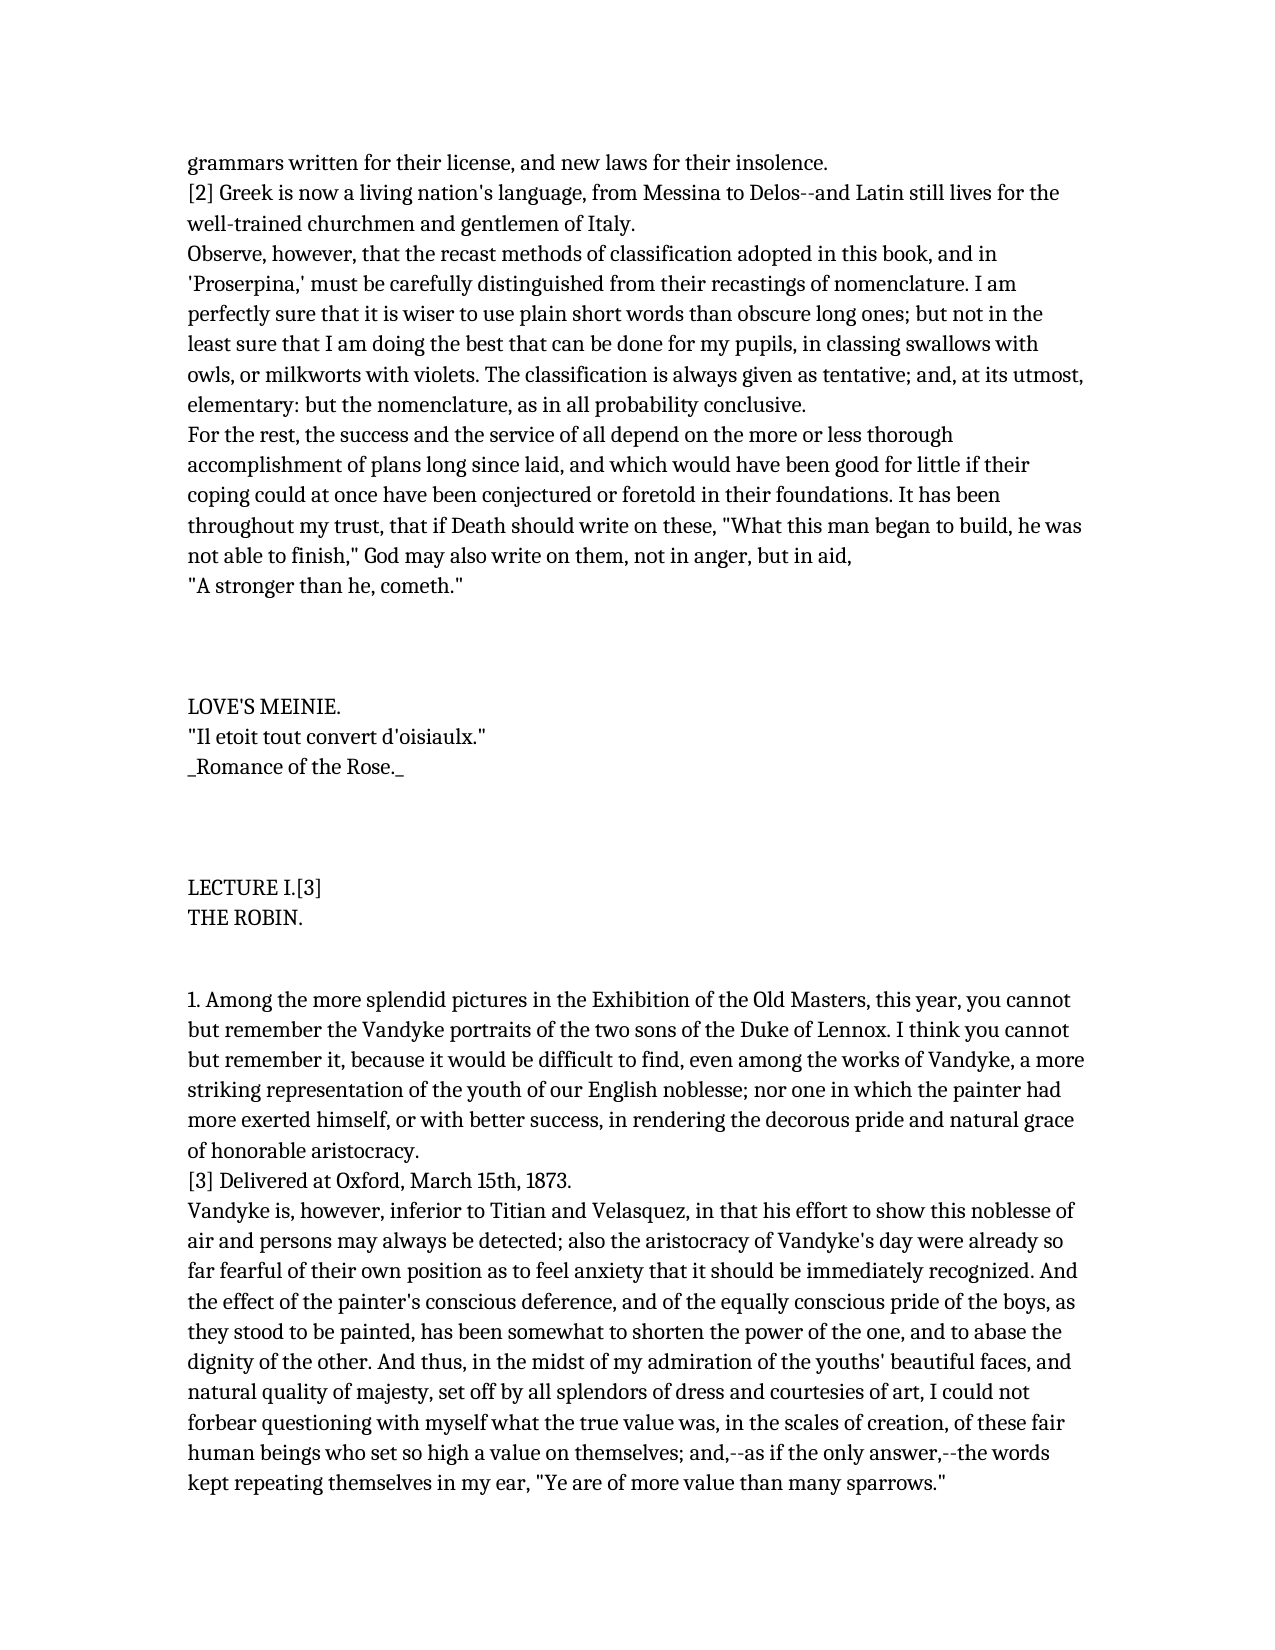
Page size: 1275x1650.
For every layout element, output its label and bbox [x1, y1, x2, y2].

text [187, 986, 1087, 1496]
text [187, 150, 1087, 962]
